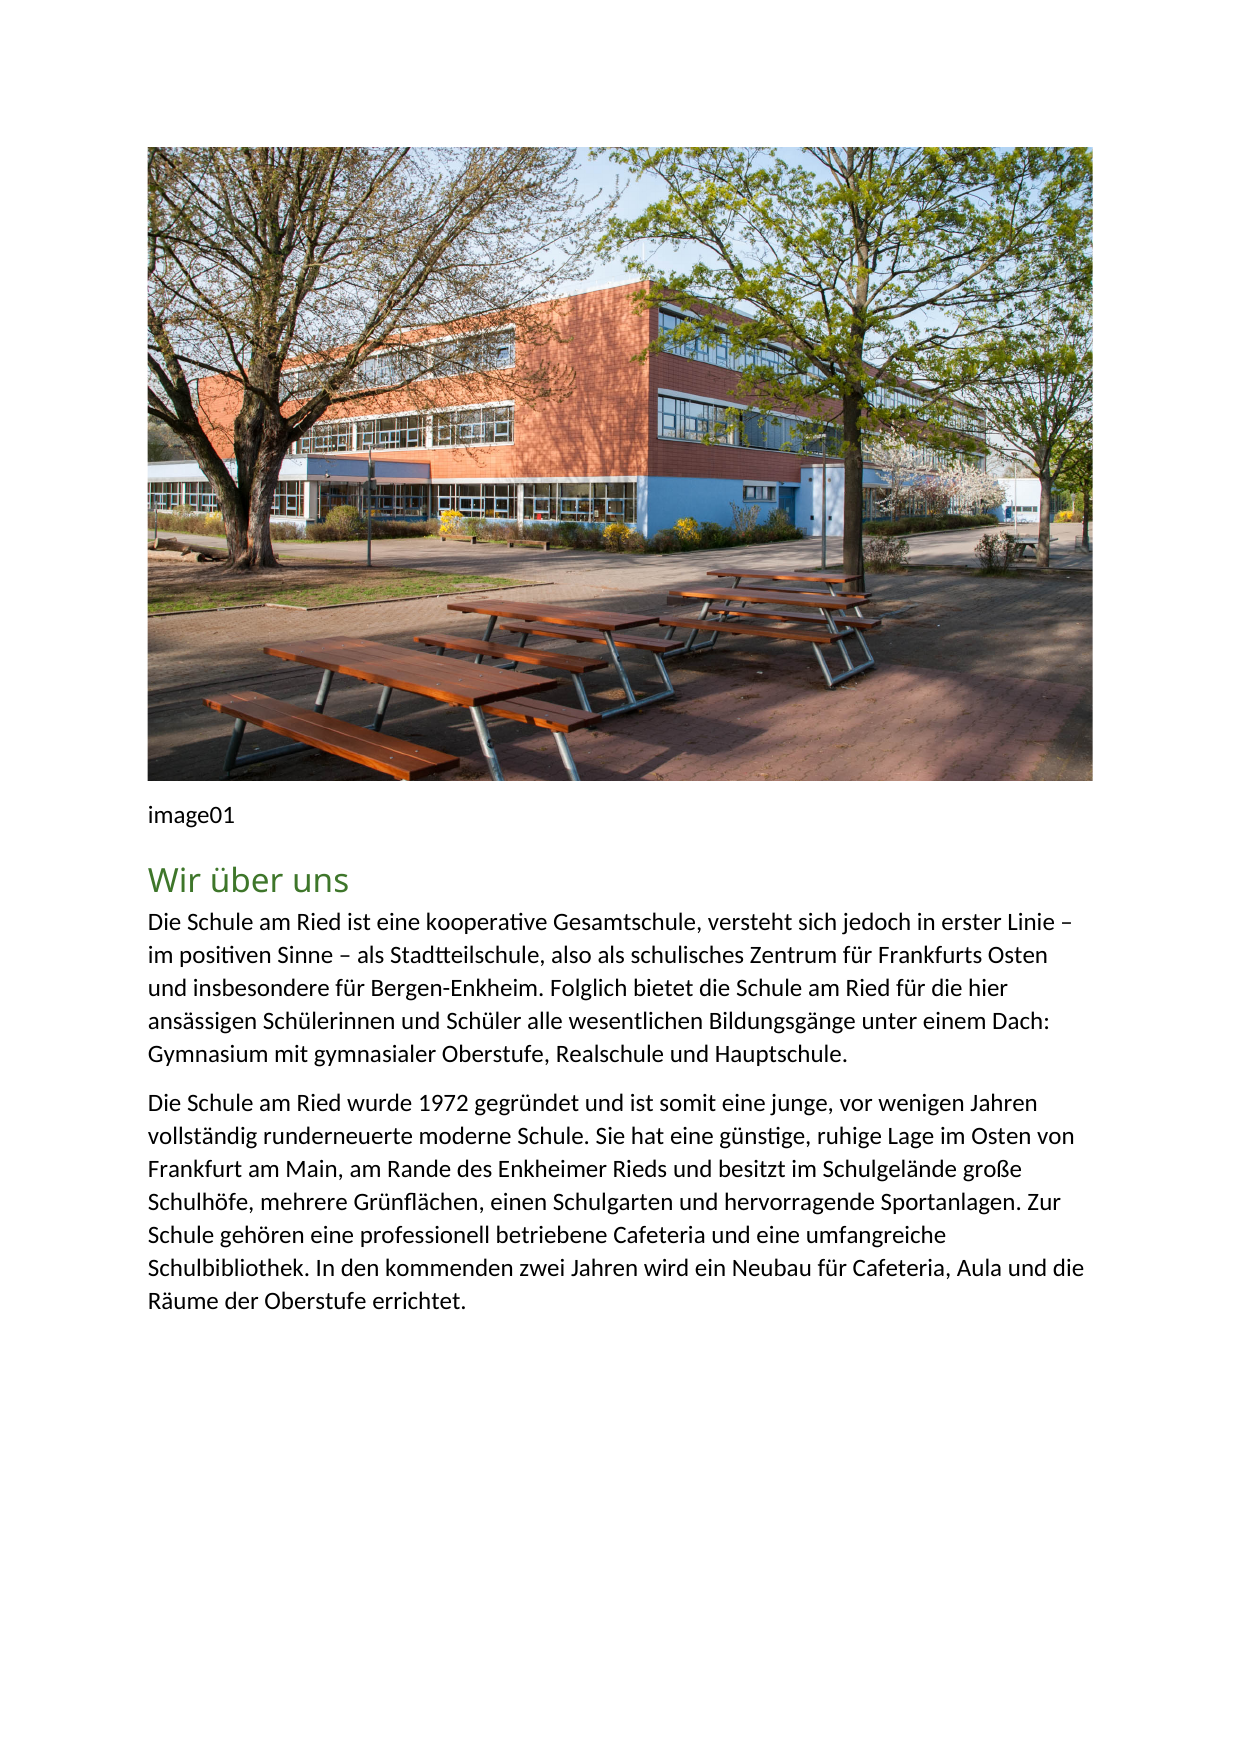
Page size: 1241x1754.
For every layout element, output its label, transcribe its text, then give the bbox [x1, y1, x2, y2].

text Die Schule am Ried wurde 1972 gegründet und ist somit eine junge, vor wenigen Jahren vollständig runderneuerte moderne Schule. Sie hat eine günstige, ruhige Lage im Osten von Frankfurt am Main, am Rande des Enkheimer Rieds und besitzt im Schulgelände große Schulhöfe, mehrere Grünflächen, einen Schulgarten und hervorragende Sportanlagen. Zur Schule gehören eine professionell betriebene Cafeteria und eine umfangreiche Schulbibliothek. In den kommenden zwei Jahren wird ein Neubau für Cafeteria, Aula und die Räume der Oberstufe errichtet. [148, 1087, 1093, 1315]
text image01 [148, 799, 1093, 830]
subtitle Wir über uns [148, 857, 1093, 902]
text Die Schule am Ried ist eine kooperative Gesamtschule, versteht sich jedoch in erster Linie – im positiven Sinne – als Stadtteilschule, also als schulisches Zentrum für Frankfurts Osten und insbesondere für Bergen-Enkheim. Folglich bietet die Schule am Ried für die hier ansässigen Schülerinnen und Schüler alle wesentlichen Bildungsgänge unter einem Dach: Gymnasium mit gymnasialer Oberstufe, Realschule und Hauptschule. [148, 906, 1093, 1068]
picture [147, 147, 1093, 781]
